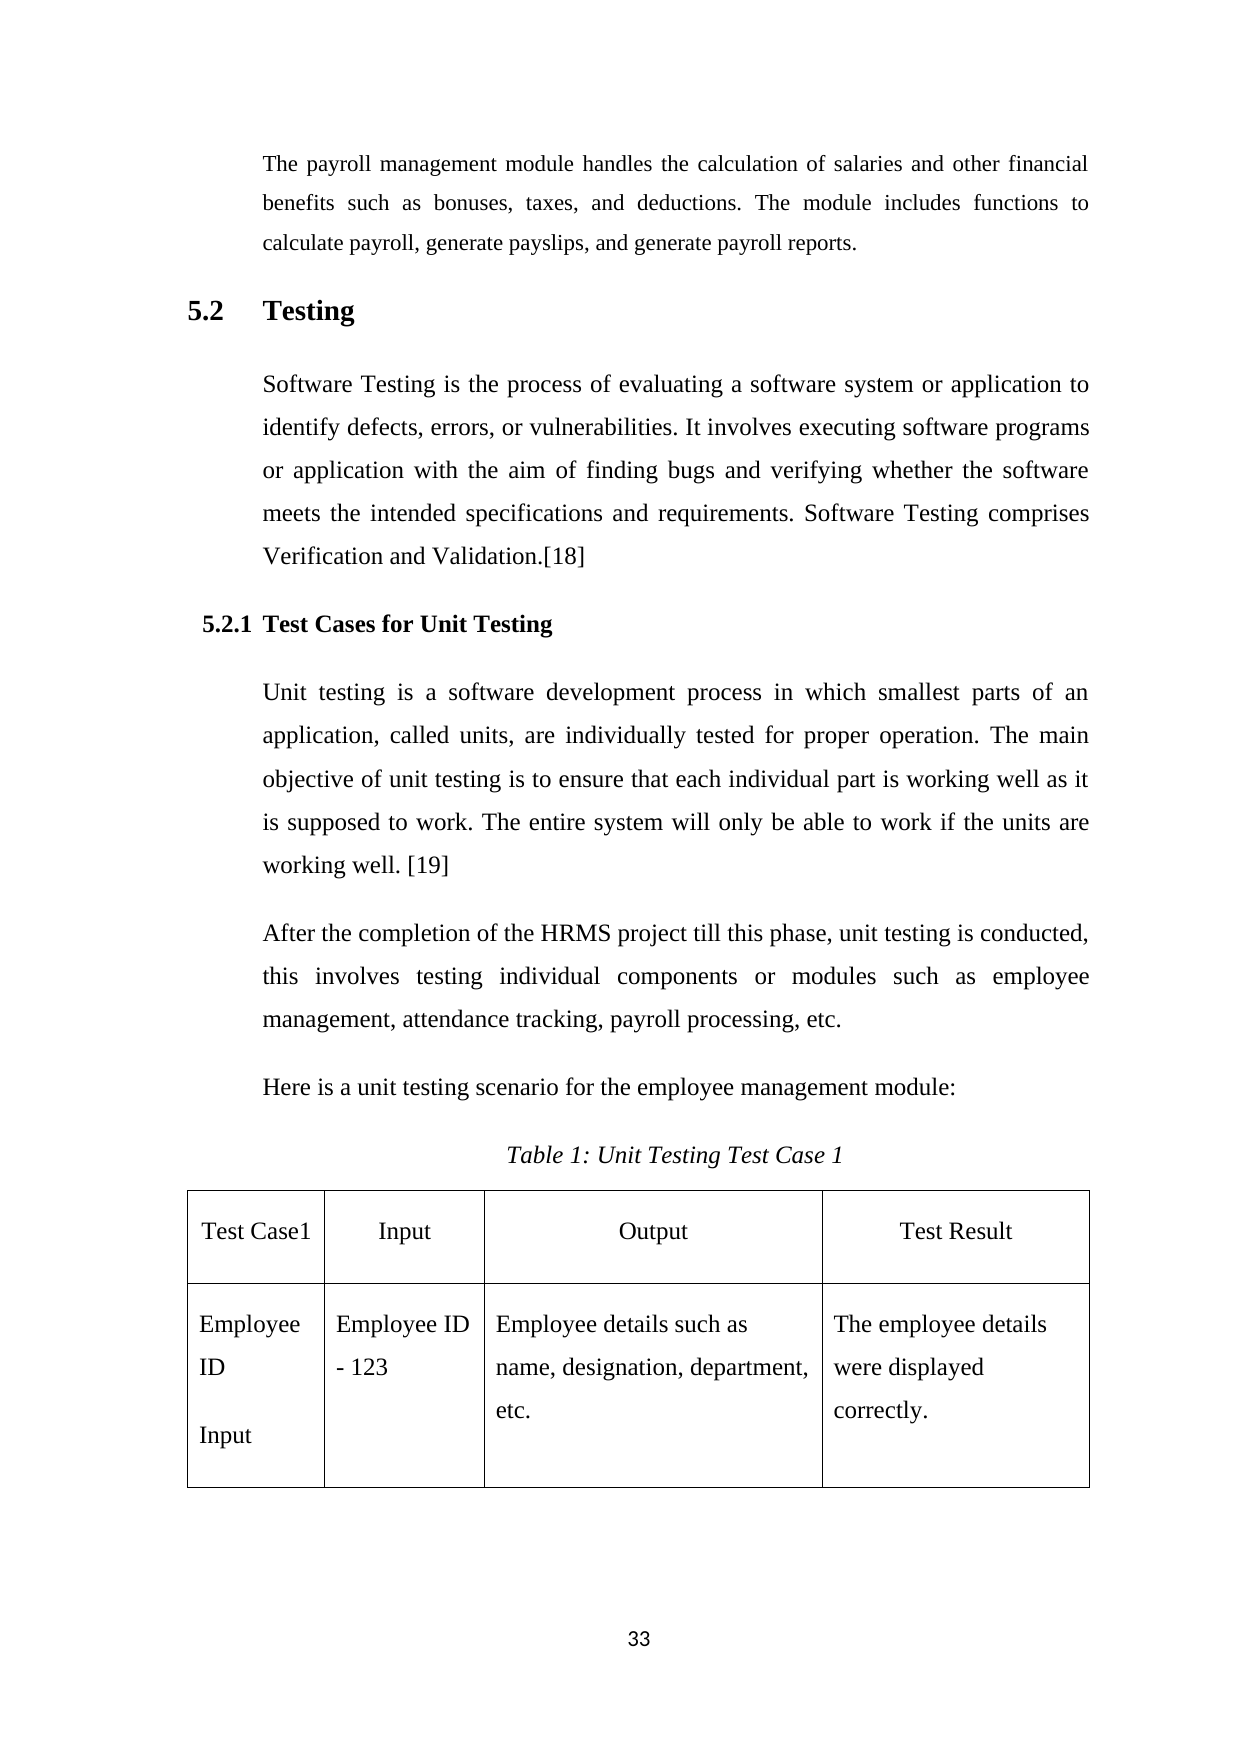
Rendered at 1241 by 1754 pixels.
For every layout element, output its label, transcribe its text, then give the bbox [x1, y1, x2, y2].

table_cell Employee ID Input [188, 1284, 324, 1487]
text After the completion of the HRMS project till this phase, unit testing is conducted, this involves testing individual components or modules such as employee management, attendance tracking, payroll processing, etc. [262, 918, 1090, 1033]
text Software Testing is the process of evaluating a software system or application to identify defects, errors, or vulnerabilities. It involves executing software programs or application with the aim of finding bugs and verifying whether the software meets the intended specifications and requirements. Software Testing comprises Verification and Validation.[18] [262, 369, 1090, 570]
table_header Output [485, 1191, 822, 1283]
table_header Test Case1 [188, 1191, 324, 1283]
text Unit testing is a software development process in which smallest parts of an application, called units, are individually tested for proper operation. The main objective of unit testing is to ensure that each individual part is working well as it is supposed to work. The entire system will only be able to work if the units are working well. [19] [262, 677, 1090, 879]
table_header Test Result [823, 1191, 1089, 1283]
table_cell Employee ID - 123 [325, 1284, 484, 1487]
text Table 1: Unit Testing Test Case 1 [187, 1141, 1090, 1169]
subtitle Test Cases for Unit Testing [202, 609, 1090, 638]
table_header Input [325, 1191, 484, 1283]
text Here is a unit testing scenario for the employee management module: [262, 1072, 1090, 1101]
table_cell The employee details were displayed correctly. [823, 1284, 1089, 1487]
subtitle Testing [187, 293, 1090, 327]
text The payroll management module handles the calculation of salaries and other financial benefits such as bonuses, taxes, and deductions. The module includes functions to calculate payroll, generate payslips, and generate payroll reports. [262, 150, 1090, 255]
table_cell Employee details such as name, designation, department, etc. [485, 1284, 822, 1487]
